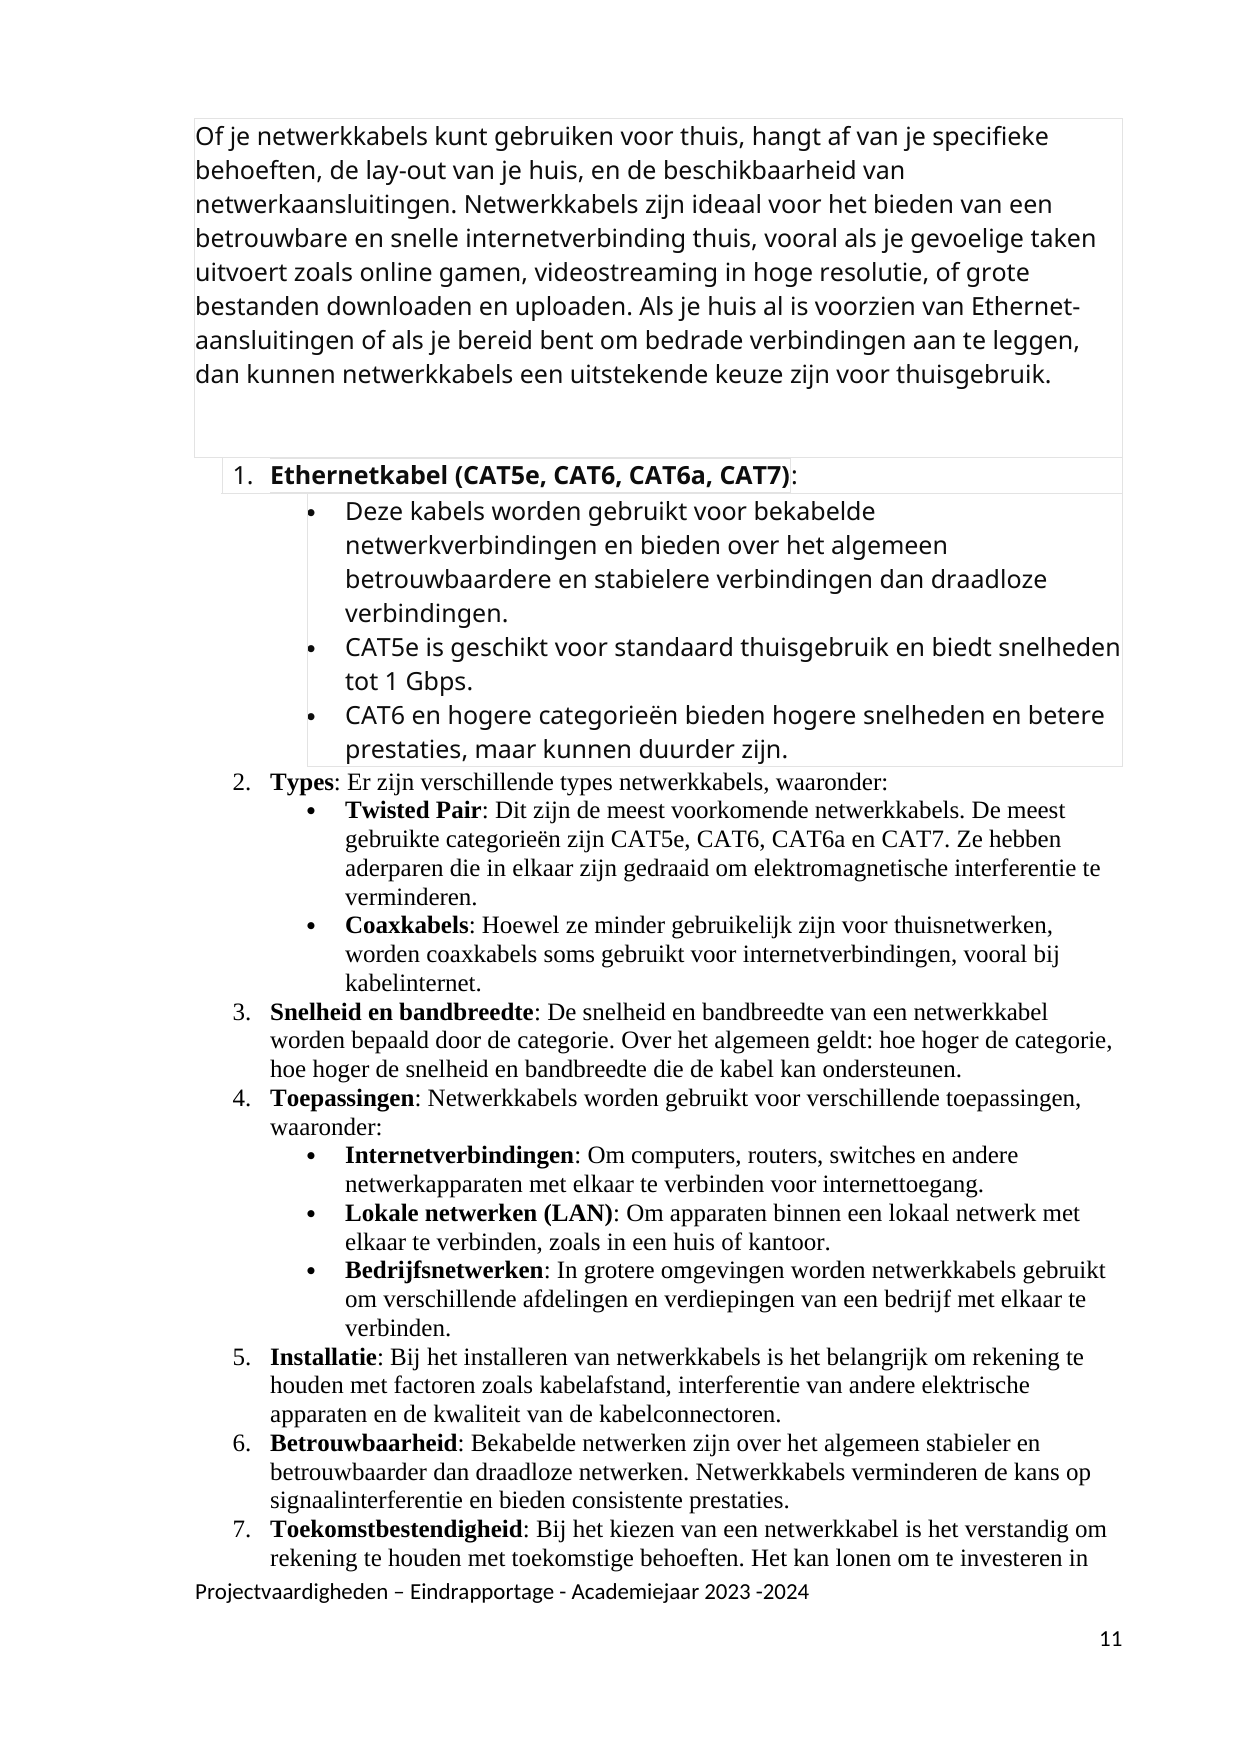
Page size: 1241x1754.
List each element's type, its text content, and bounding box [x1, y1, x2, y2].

list Betrouwbaarheid: Bekabelde netwerken zijn over het algemeen stabieler en betrouwbaarder dan draadloze netwerken. Netwerkkabels verminderen de kans op signaalinterferentie en bieden consistente prestaties. [232, 1428, 1122, 1514]
list Twisted Pair: Dit zijn de meest voorkomende netwerkkabels. De meest gebruikte categorieën zijn CAT5e, CAT6, CAT6a en CAT7. Ze hebben aderparen die in elkaar zijn gedraaid om elektromagnetische interferentie te verminderen. [307, 795, 1122, 910]
list Coaxkabels: Hoewel ze minder gebruikelijk zijn voor thuisnetwerken, worden coaxkabels soms gebruikt voor internetverbindingen, vooral bij kabelinternet. [307, 910, 1122, 997]
list CAT5e is geschikt voor standaard thuisgebruik en biedt snelheden tot 1 Gbps. [308, 629, 1122, 697]
list Ethernetkabel (CAT5e, CAT6, CAT6a, CAT7): [223, 458, 790, 493]
list Types: Er zijn verschillende types netwerkkabels, waaronder: [232, 767, 1122, 795]
list CAT6 en hogere categorieën bieden hogere snelheden en betere prestaties, maar kunnen duurder zijn. [308, 697, 1122, 766]
list Lokale netwerken (LAN): Om apparaten binnen een lokaal netwerk met elkaar te verbinden, zoals in een huis of kantoor. [307, 1198, 1122, 1255]
list Internetverbindingen: Om computers, routers, switches en andere netwerkapparaten met elkaar te verbinden voor internettoegang. [307, 1140, 1122, 1198]
list Bedrijfsnetwerken: In grotere omgevingen worden netwerkkabels gebruikt om verschillende afdelingen en verdiepingen van een bedrijf met elkaar te verbinden. [307, 1255, 1122, 1342]
list Snelheid en bandbreedte: De snelheid en bandbreedte van een netwerkkabel worden bepaald door de categorie. Over het algemeen geldt: hoe hoger de categorie, hoe hoger de snelheid en bandbreedte die de kabel kan ondersteunen. [232, 997, 1122, 1083]
list Ethernetkabel (CAT5e, CAT6, CAT6a, CAT7): [791, 458, 1122, 493]
list Installatie: Bij het installeren van netwerkkabels is het belangrijk om rekening te houden met factoren zoals kabelafstand, interferentie van andere elektrische apparaten en de kwaliteit van de kabelconnectoren. [232, 1342, 1122, 1428]
list Deze kabels worden gebruikt voor bekabelde netwerkverbindingen en bieden over het algemeen betrouwbaardere en stabielere verbindingen dan draadloze verbindingen. [308, 494, 1122, 629]
text Of je netwerkkabels kunt gebruiken voor thuis, hangt af van je specifieke behoeften, de lay-out van je huis, en de beschikbaarheid van netwerkaansluitingen. Netwerkkabels zijn ideaal voor het bieden van een betrouwbare en snelle internetverbinding thuis, vooral als je gevoelige taken uitvoert zoals online gamen, videostreaming in hoge resolutie, of grote bestanden downloaden en uploaden. Als je huis al is voorzien van Ethernet-aansluitingen of als je bereid bent om bedrade verbindingen aan te leggen, dan kunnen netwerkkabels een uitstekende keuze zijn voor thuisgebruik. [195, 119, 1122, 391]
list Toepassingen: Netwerkkabels worden gebruikt voor verschillende toepassingen, waaronder: [232, 1083, 1122, 1140]
